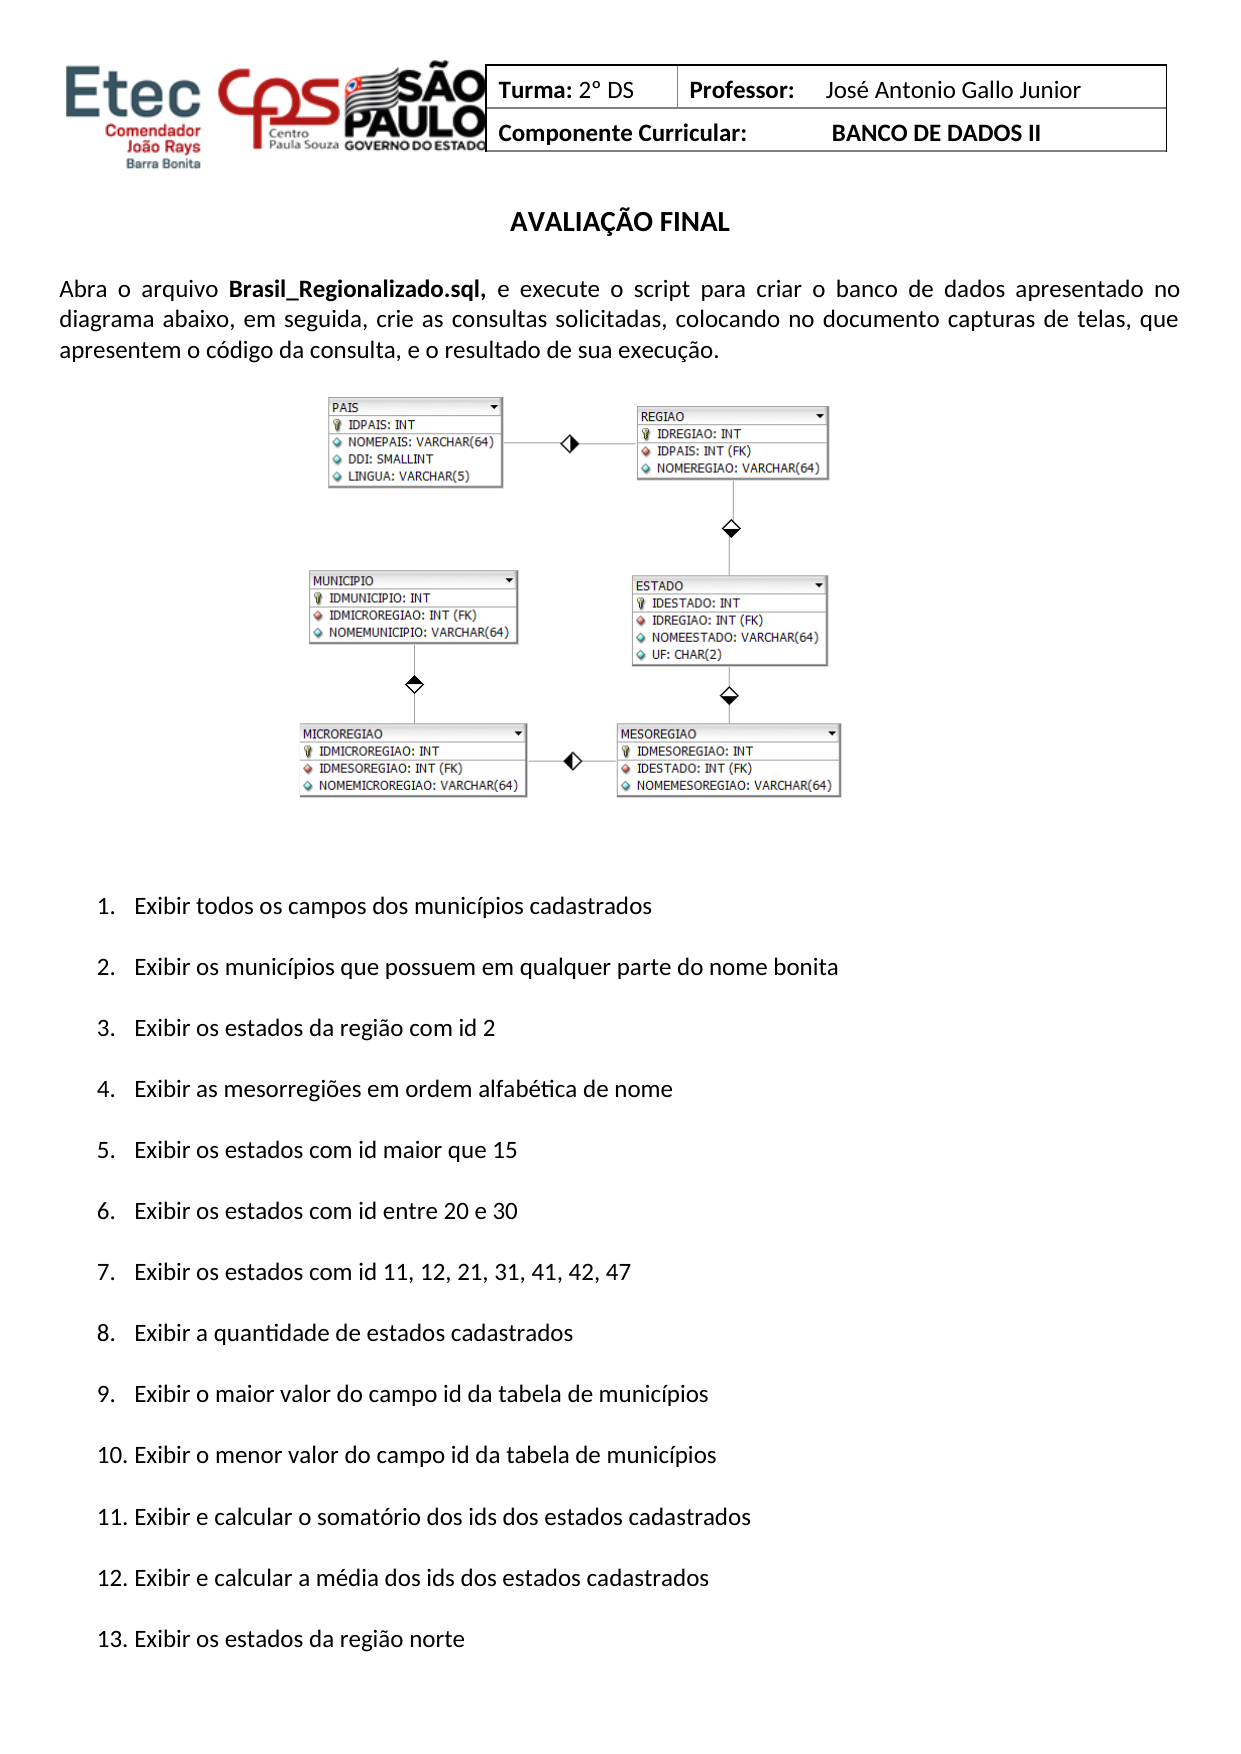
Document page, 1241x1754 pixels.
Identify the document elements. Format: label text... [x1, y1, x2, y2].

list Exibir a quantidade de estados cadastrados [97, 1318, 1181, 1348]
text AVALIAÇÃO FINAL [59, 203, 1181, 238]
list Exibir as mesorregiões em ordem alfabética de nome [97, 1073, 1181, 1104]
list Exibir o menor valor do campo id da tabela de municípios [97, 1440, 1181, 1470]
list Exibir todos os campos dos municípios cadastrados [97, 890, 1181, 921]
picture [299, 397, 982, 810]
list Exibir e calcular a média dos ids dos estados cadastrados [97, 1562, 1181, 1592]
list Exibir e calcular o somatório dos ids dos estados cadastrados [97, 1501, 1181, 1531]
table_header Turma: 2º DS [487, 66, 677, 107]
list Exibir os estados da região norte [97, 1623, 1181, 1653]
table_cell Componente Curricular: BANCO DE DADOS II [487, 109, 1166, 150]
list Exibir os estados com id 11, 12, 21, 31, 41, 42, 47 [97, 1257, 1181, 1287]
table_header Professor: José Antonio Gallo Junior [678, 66, 1166, 107]
list Exibir os estados com id maior que 15 [97, 1134, 1181, 1165]
list Exibir os estados da região com id 2 [97, 1012, 1181, 1043]
list Exibir os municípios que possuem em qualquer parte do nome bonita [97, 951, 1181, 982]
text Abra o arquivo Brasil_Regionalizado.sql, e execute o script para criar o banco de dados apresentado no diagrama abaixo, em seguida, crie as consultas solicitadas, colocando no documento capturas de telas, que apresentem o código da consulta, e o resultado de sua execução. [59, 273, 1181, 364]
picture [65, 59, 488, 174]
list Exibir os estados com id entre 20 e 30 [97, 1196, 1181, 1226]
list Exibir o maior valor do campo id da tabela de municípios [97, 1379, 1181, 1409]
